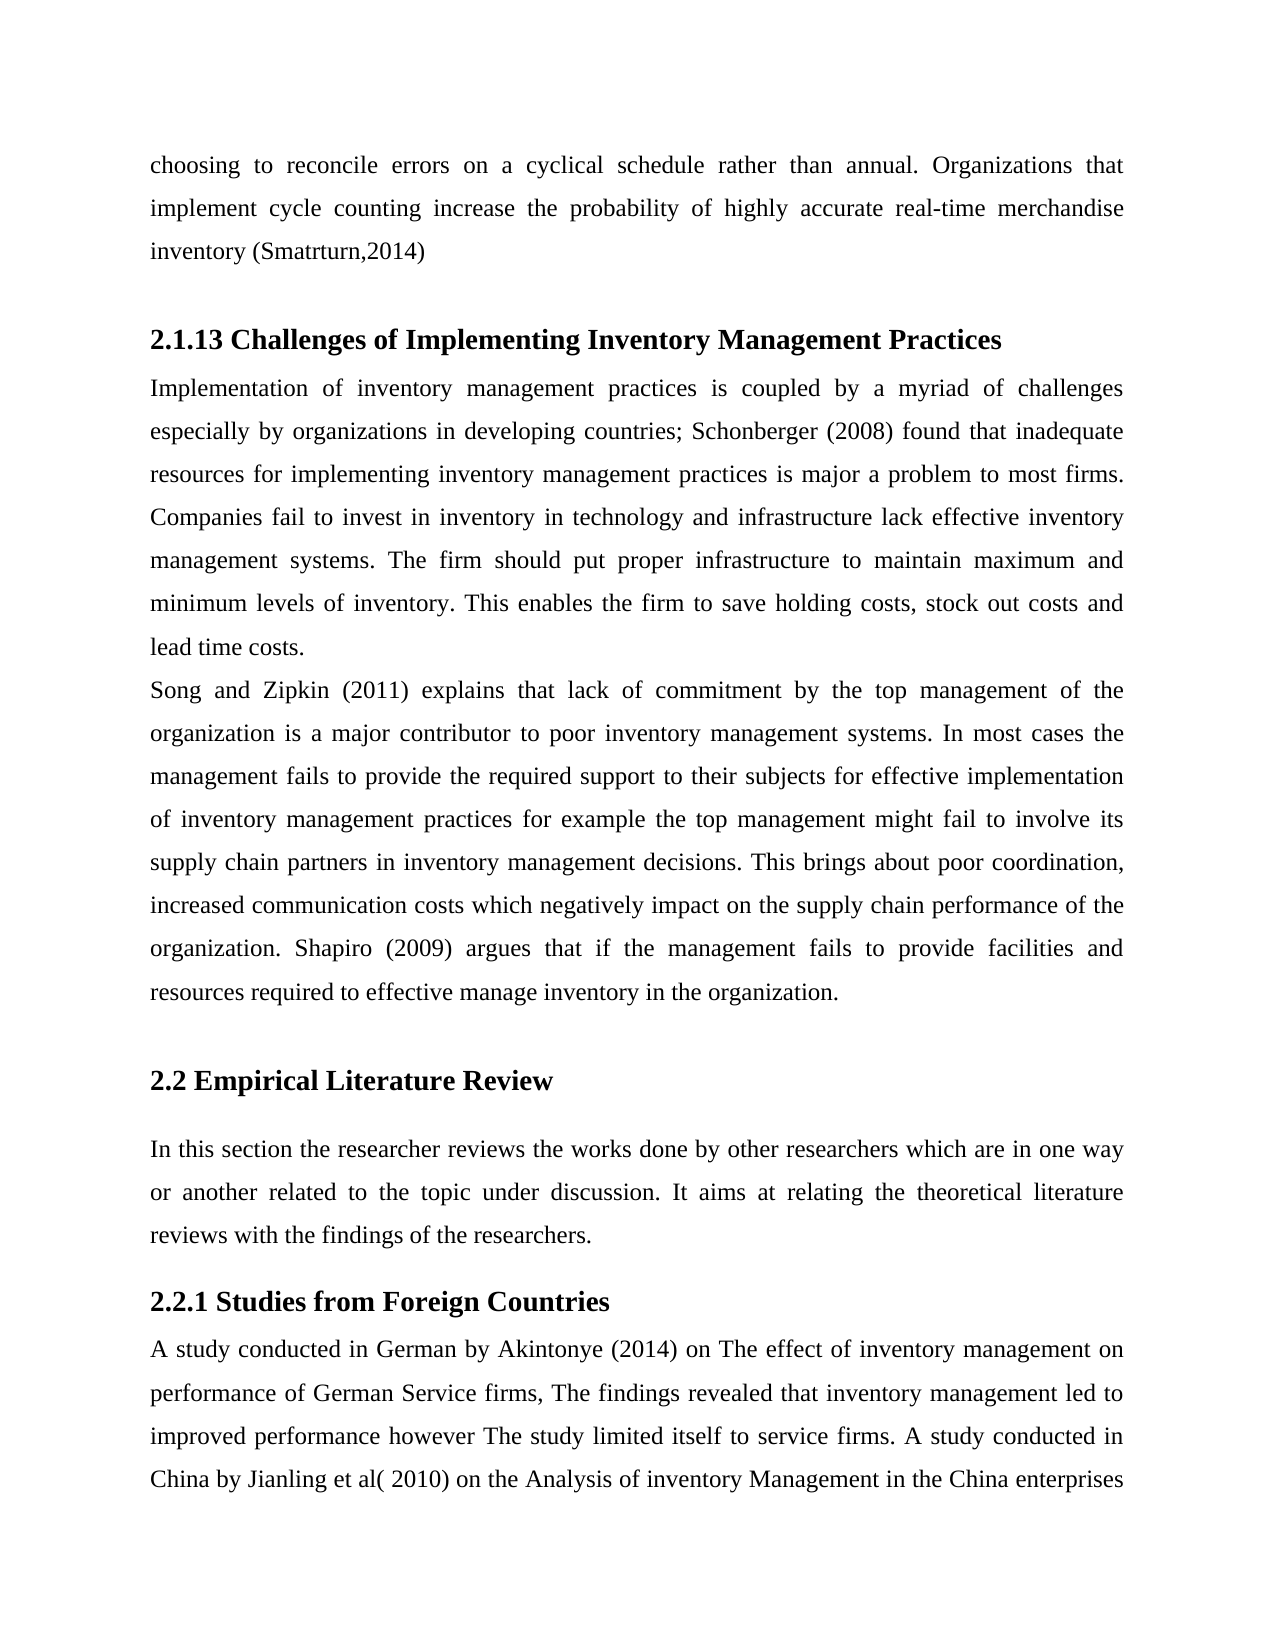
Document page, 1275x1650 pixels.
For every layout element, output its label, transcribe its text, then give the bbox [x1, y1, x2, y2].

text In this section the researcher reviews the works done by other researchers which are in one way or another related to the topic under discussion. It aims at relating the theoretical literature reviews with the findings of the researchers. [150, 1134, 1125, 1249]
text 2.2.1 Studies from Foreign Countries [150, 1284, 1125, 1318]
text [150, 1334, 1125, 1493]
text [150, 150, 1125, 265]
text Implementation of inventory management practices is coupled by a myriad of challenges especially by organizations in developing countries; Schonberger (2008) found that inadequate resources for implementing inventory management practices is major a problem to most firms. Companies fail to invest in inventory in technology and infrastructure lack effective inventory management systems. The firm should put proper infrastructure to maintain maximum and minimum levels of inventory. This enables the firm to save holding costs, stock out costs and lead time costs. [150, 373, 1125, 660]
text 2.2 Empirical Literature Review [150, 1063, 1125, 1096]
text 2.1.13 Challenges of Implementing Inventory Management Practices [150, 322, 1125, 356]
text Song and Zipkin (2011) explains that lack of commitment by the top management of the organization is a major contributor to poor inventory management systems. In most cases the management fails to provide the required support to their subjects for effective implementation of inventory management practices for example the top management might fail to involve its supply chain partners in inventory management decisions. This brings about poor coordination, increased communication costs which negatively impact on the supply chain performance of the organization. Shapiro (2009) argues that if the management fails to provide facilities and resources required to effective manage inventory in the organization. [150, 675, 1125, 1005]
